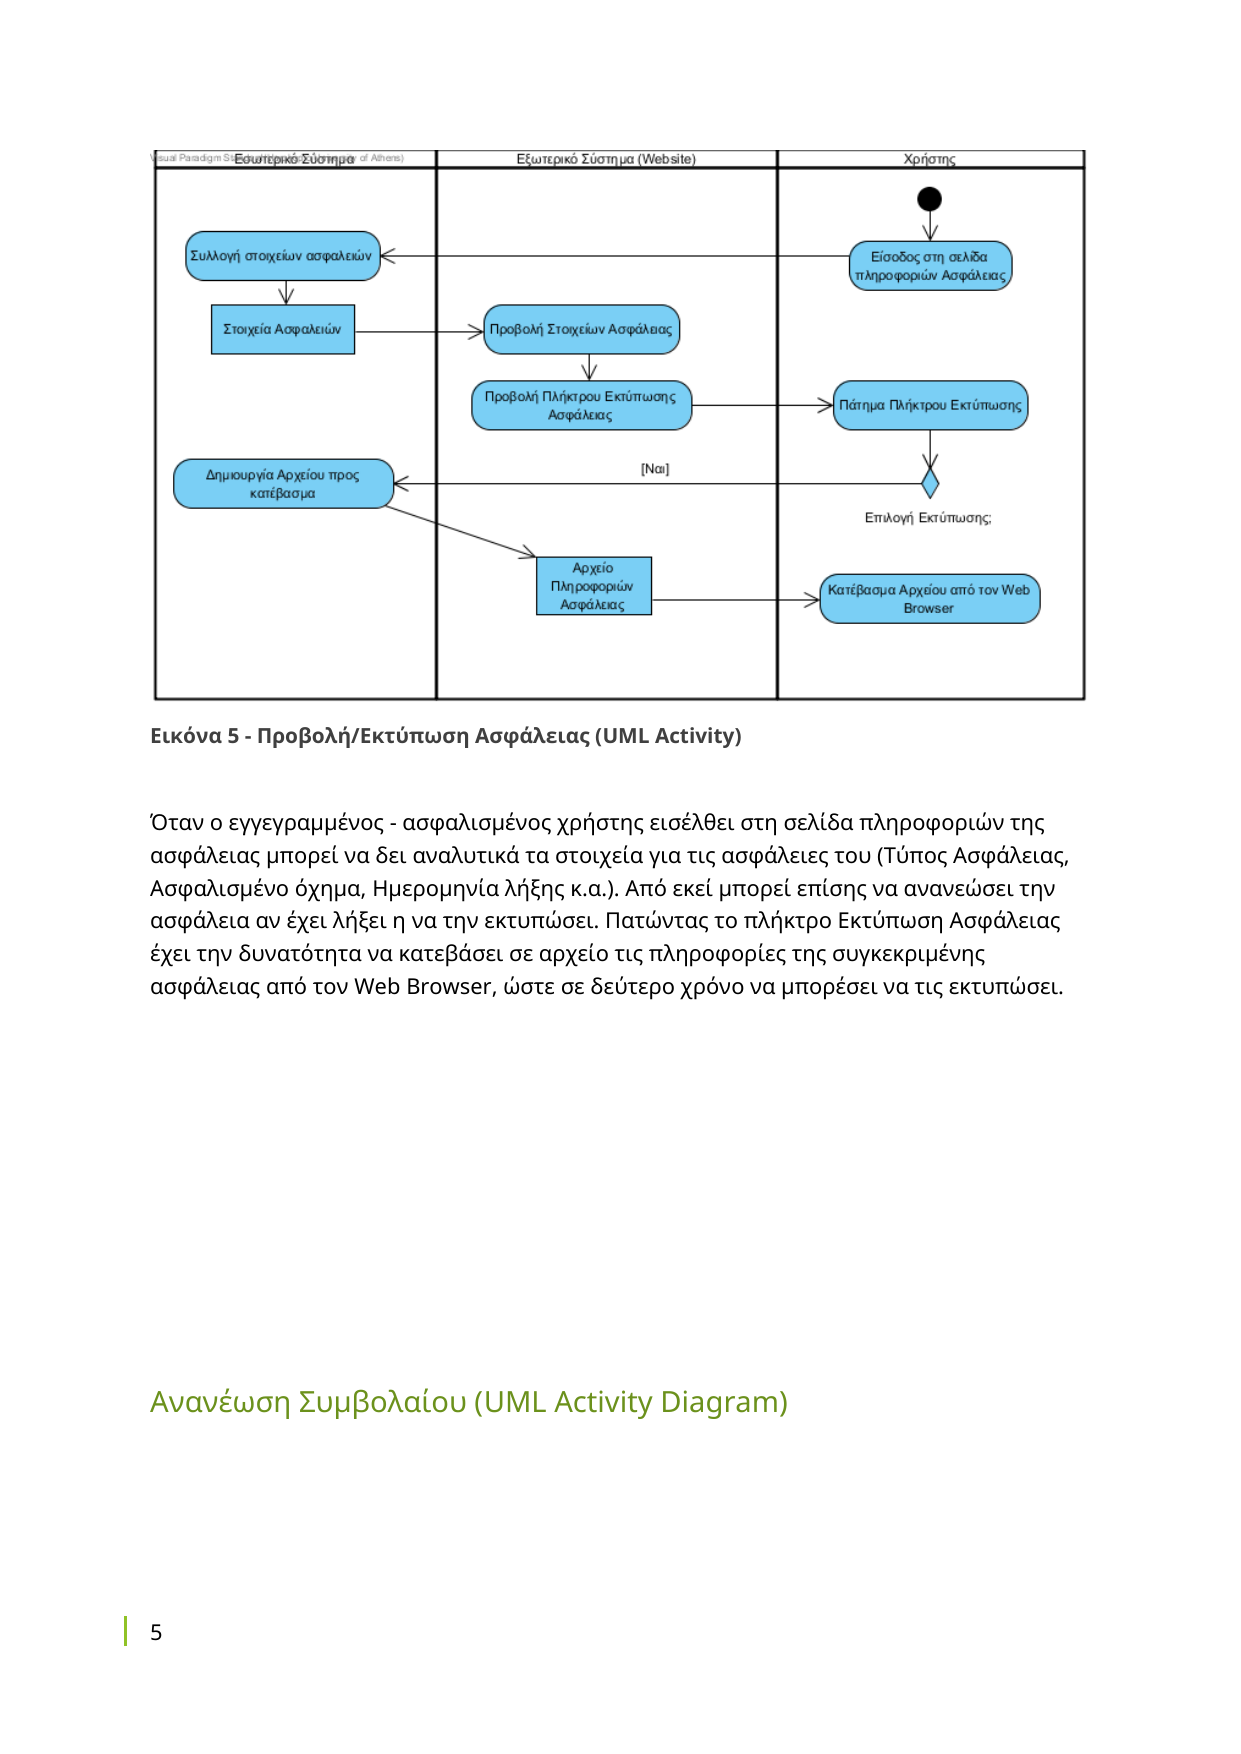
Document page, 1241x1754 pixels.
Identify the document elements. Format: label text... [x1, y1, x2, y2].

subtitle Ανανέωση Συμβολαίου (UML Activity Diagram) [150, 1382, 1090, 1421]
picture [150, 150, 1091, 706]
text Όταν ο εγγεγραμμένος - ασφαλισμένος χρήστης εισέλθει στη σελίδα πληροφοριών της ασφάλειας μπορεί να δει αναλυτικά τα στοιχεία για τις ασφάλειες του (Τύπος Ασφάλειας, Ασφαλισμένο όχημα, Ημερομηνία λήξης κ.α.). Από εκεί μπορεί επίσης να ανανεώσει την ασφάλεια αν έχει λήξει η να την εκτυπώσει. Πατώντας το πλήκτρο Εκτύπωση Ασφάλειας έχει την δυνατότητα να κατεβάσει σε αρχείο τις πληροφορίες της συγκεκριμένης ασφάλειας από τον Web Browser, ώστε σε δεύτερο χρόνο να μπορέσει να τις εκτυπώσει. [150, 807, 1090, 1001]
